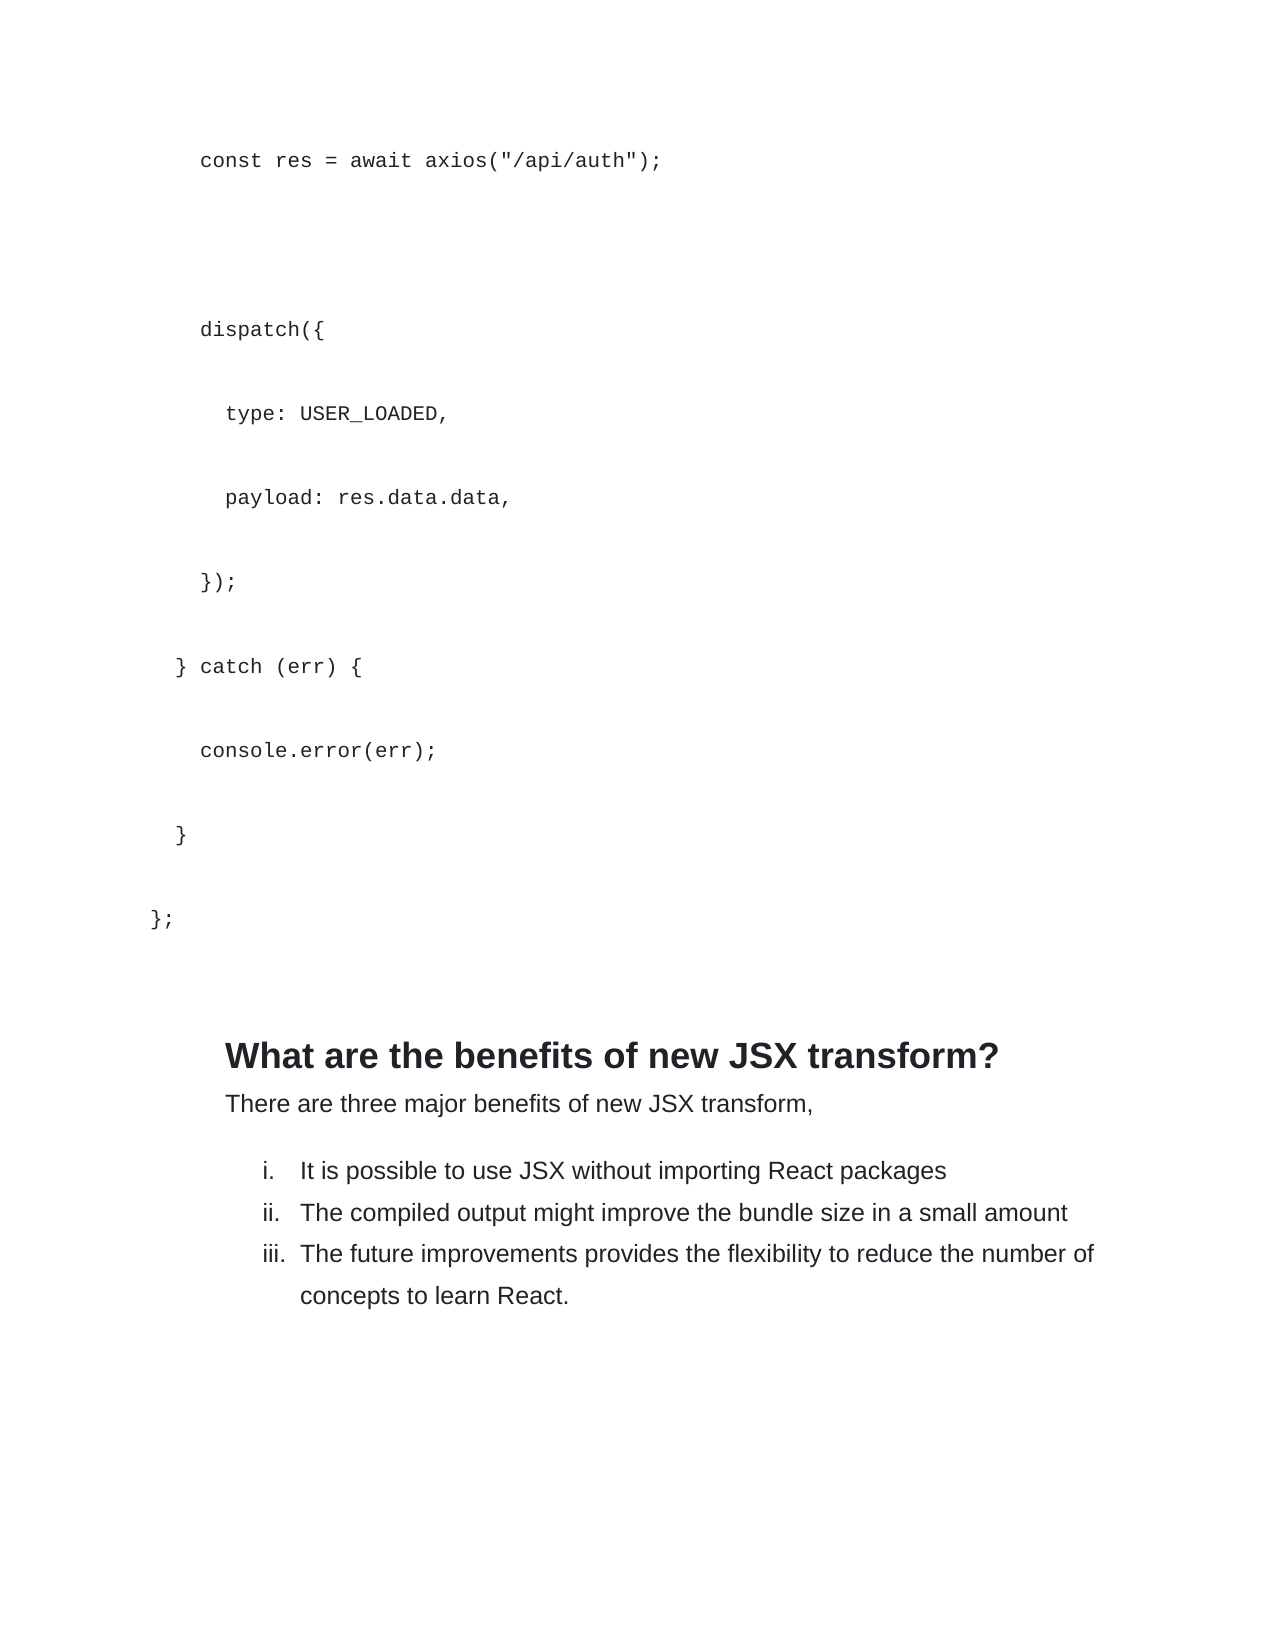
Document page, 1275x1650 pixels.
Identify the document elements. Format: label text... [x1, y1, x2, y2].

text What are the benefits of new JSX transform? There are three major benefits of new JSX transform, [225, 1034, 1125, 1118]
text dispatch({ [150, 318, 1125, 342]
text console.error(err); [150, 740, 1125, 763]
text } [150, 824, 1125, 848]
list The compiled output might improve the bundle size in a small amount [262, 1198, 1125, 1226]
text }); [150, 571, 1125, 595]
text type: USER_LOADED, [150, 403, 1125, 426]
text payload: res.data.data, [150, 487, 1125, 511]
text } catch (err) { [150, 656, 1125, 679]
text const res = await axios("/api/auth"); [150, 150, 1125, 174]
text }; [150, 908, 1125, 932]
list The future improvements provides the flexibility to reduce the number of concepts to learn React. [262, 1239, 1125, 1310]
list It is possible to use JSX without importing React packages [262, 1156, 1125, 1185]
